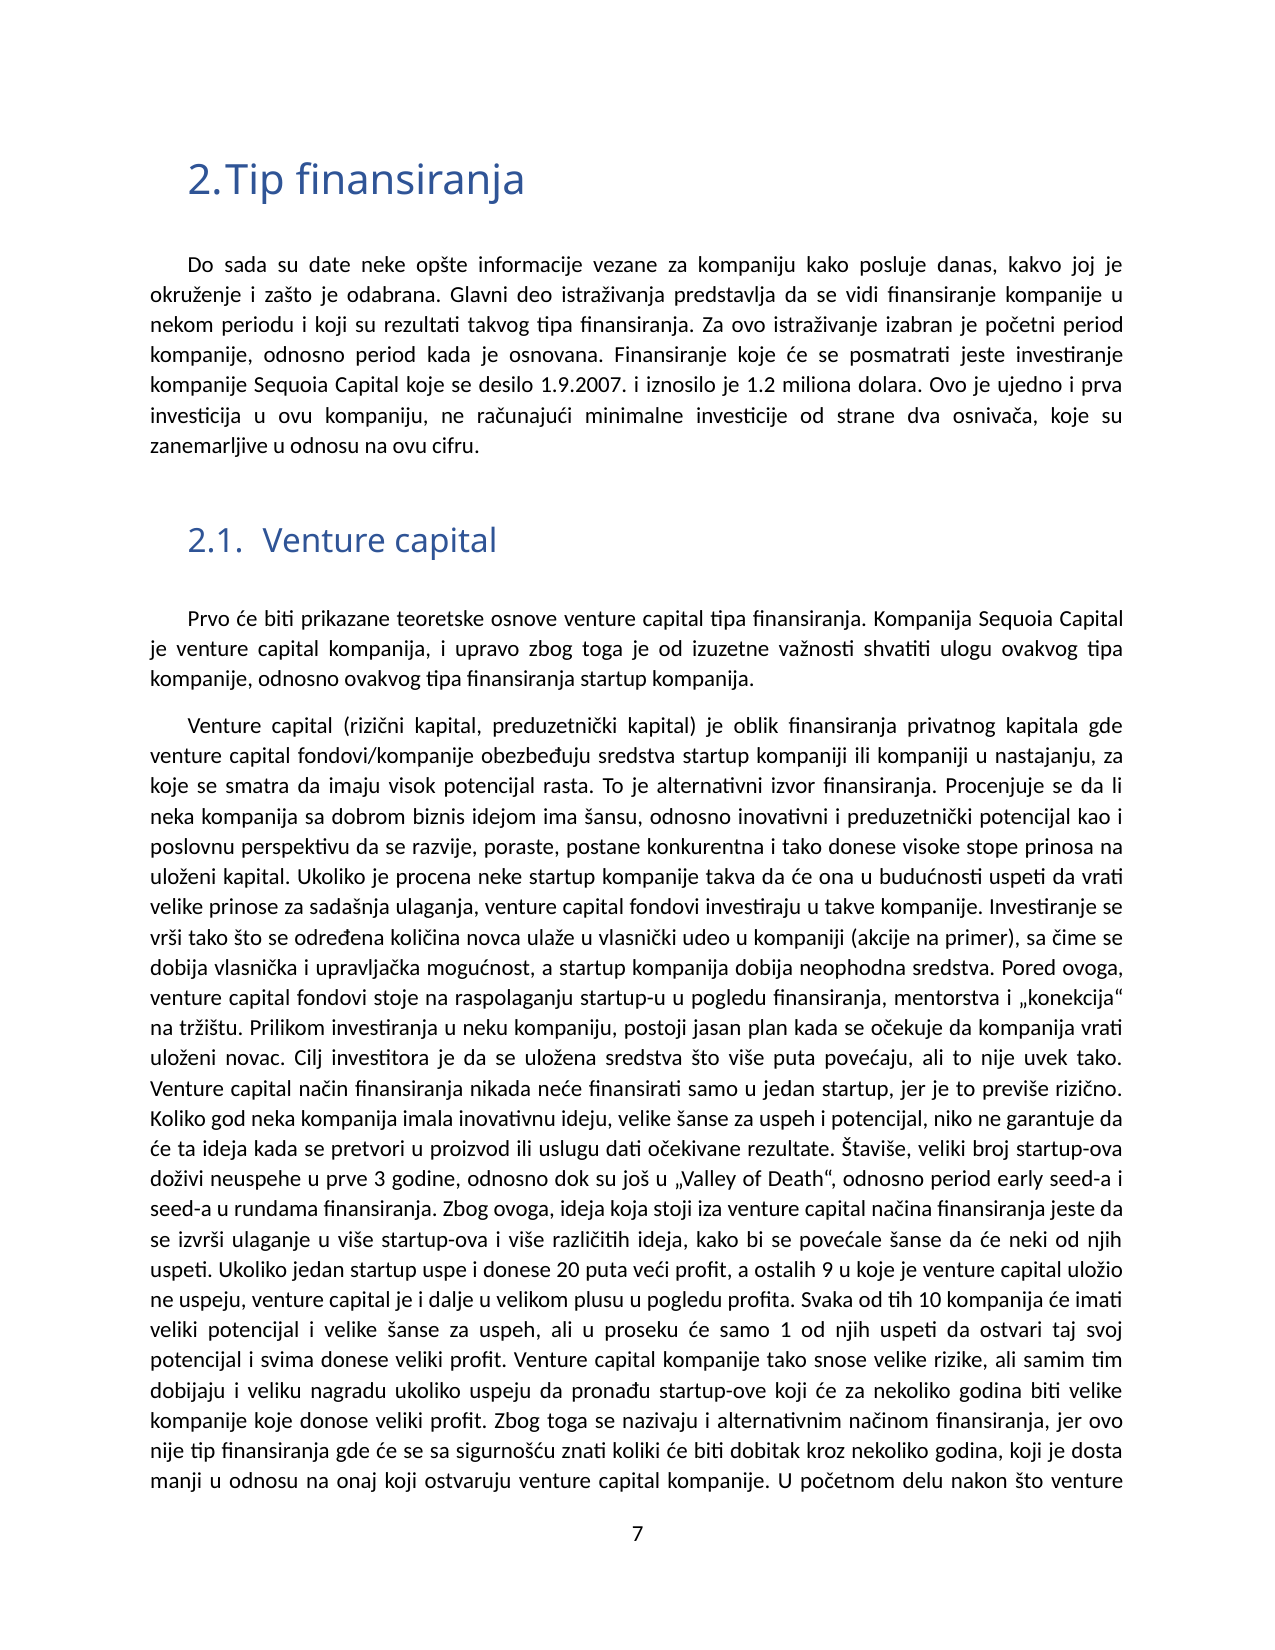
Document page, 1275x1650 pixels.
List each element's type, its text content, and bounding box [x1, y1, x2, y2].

text Do sada su date neke opšte informacije vezane za kompaniju kako posluje danas, kakvo joj je okruženje i zašto je odabrana. Glavni deo istraživanja predstavlja da se vidi finansiranje kompanije u nekom periodu i koji su rezultati takvog tipa finansiranja. Za ovo istraživanje izabran je početni period kompanije, odnosno period kada je osnovana. Finansiranje koje će se posmatrati jeste investiranje kompanije Sequoia Capital koje se desilo 1.9.2007. i iznosilo je 1.2 miliona dolara. Ovo je ujedno i prva investicija u ovu kompaniju, ne računajući minimalne investicije od strane dva osnivača, koje su zanemarljive u odnosu na ovu cifru. [150, 250, 1125, 459]
subtitle Tip finansiranja [187, 150, 1125, 207]
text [150, 711, 1125, 1494]
text Prvo će biti prikazane teoretske osnove venture capital tipa finansiranja. Kompanija Sequoia Capital je venture capital kompanija, i upravo zbog toga je od izuzetne važnosti shvatiti ulogu ovakvog tipa kompanije, odnosno ovakvog tipa finansiranja startup kompanija. [150, 604, 1125, 692]
subtitle Venture capital [187, 516, 1125, 562]
